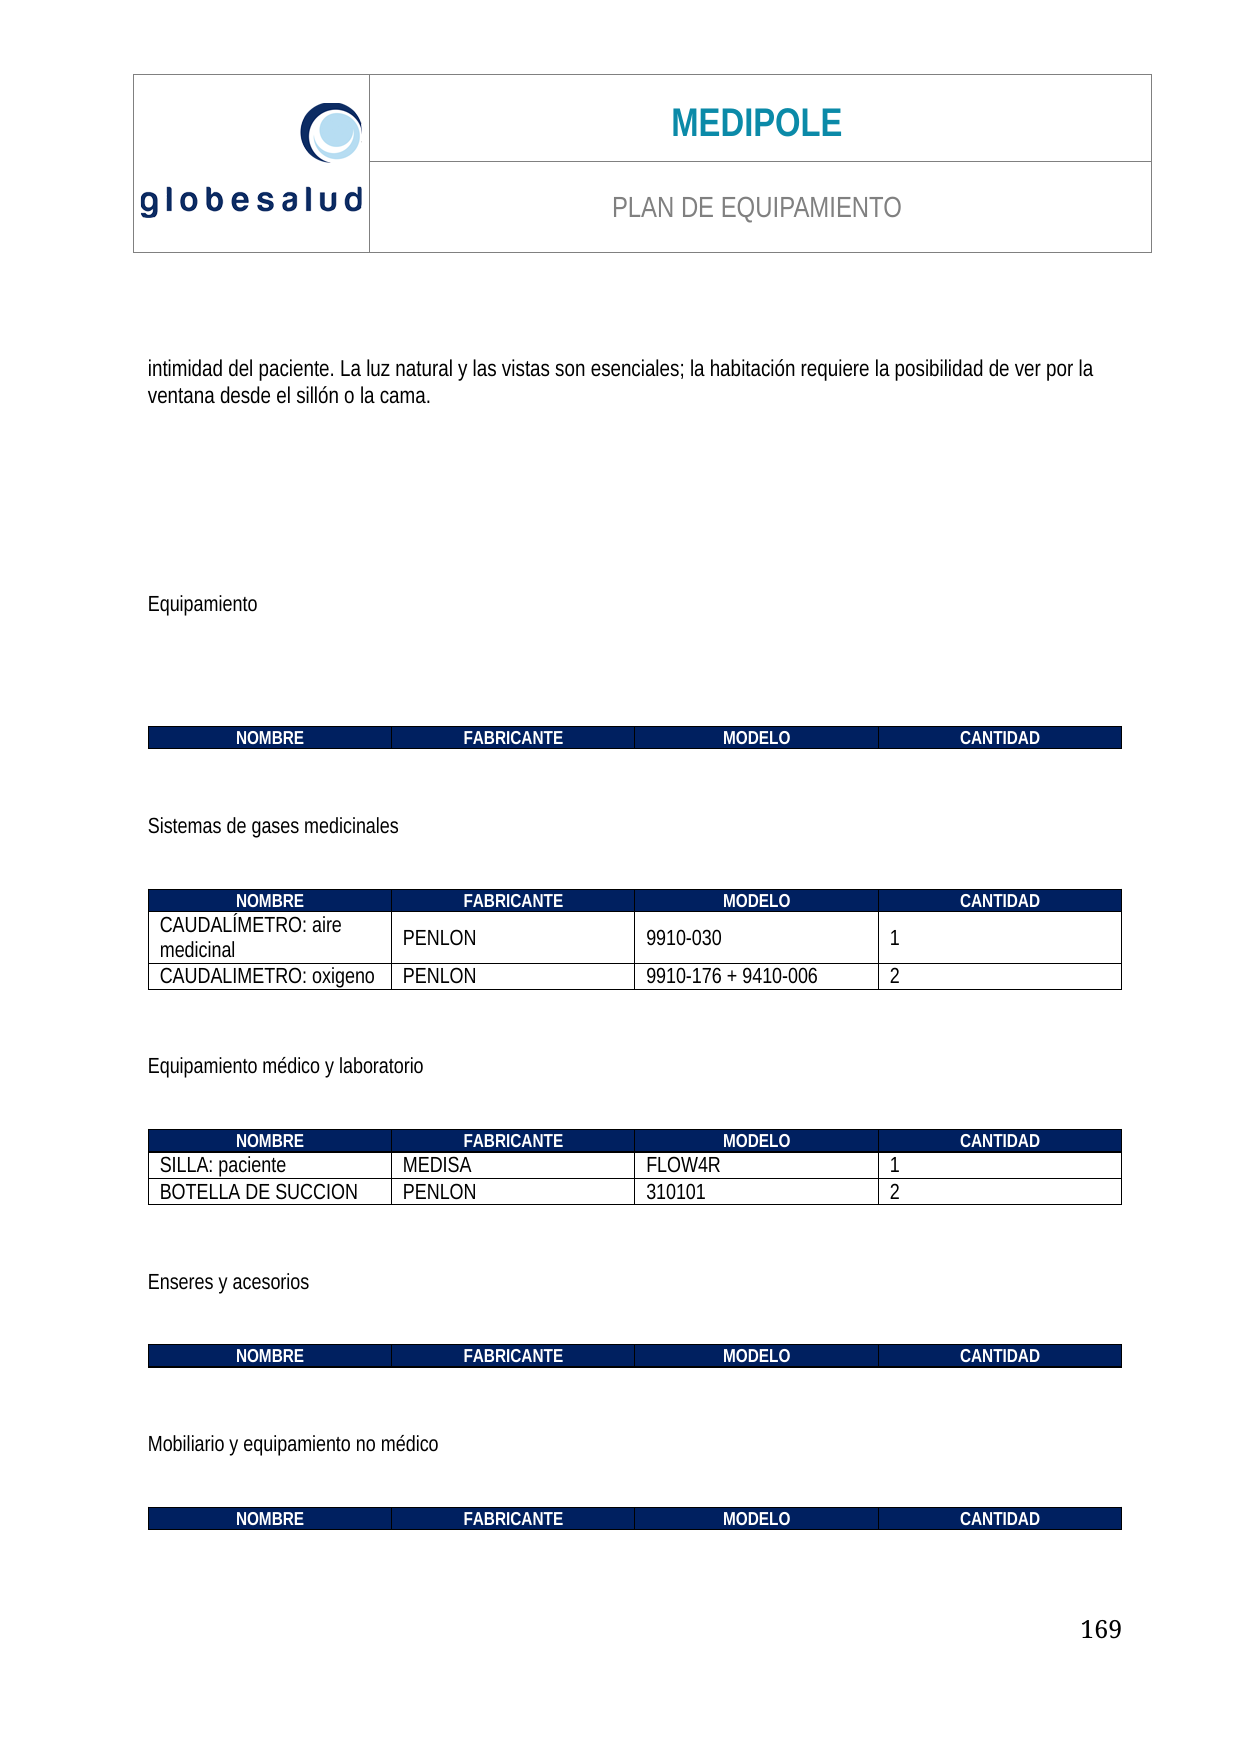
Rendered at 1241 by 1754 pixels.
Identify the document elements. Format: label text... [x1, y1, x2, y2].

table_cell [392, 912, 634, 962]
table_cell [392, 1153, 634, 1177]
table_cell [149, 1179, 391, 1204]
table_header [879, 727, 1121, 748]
text Sistemas de gases medicinales [148, 813, 1122, 838]
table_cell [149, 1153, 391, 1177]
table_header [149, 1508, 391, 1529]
text Equipamiento [148, 591, 1122, 616]
text Equipamiento médico y laboratorio [148, 1053, 1122, 1078]
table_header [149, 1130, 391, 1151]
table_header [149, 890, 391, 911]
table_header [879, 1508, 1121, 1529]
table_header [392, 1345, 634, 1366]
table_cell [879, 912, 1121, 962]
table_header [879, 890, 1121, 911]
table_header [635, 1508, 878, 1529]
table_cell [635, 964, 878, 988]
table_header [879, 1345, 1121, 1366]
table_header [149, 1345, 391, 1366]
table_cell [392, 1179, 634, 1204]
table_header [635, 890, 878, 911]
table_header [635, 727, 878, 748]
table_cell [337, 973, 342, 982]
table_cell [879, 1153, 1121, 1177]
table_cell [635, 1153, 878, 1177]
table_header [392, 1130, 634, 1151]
text Mobiliario y equipamiento no médico [148, 1431, 1122, 1456]
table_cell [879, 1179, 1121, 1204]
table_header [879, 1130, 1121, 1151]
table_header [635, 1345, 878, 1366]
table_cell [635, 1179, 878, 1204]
picture [140, 103, 362, 218]
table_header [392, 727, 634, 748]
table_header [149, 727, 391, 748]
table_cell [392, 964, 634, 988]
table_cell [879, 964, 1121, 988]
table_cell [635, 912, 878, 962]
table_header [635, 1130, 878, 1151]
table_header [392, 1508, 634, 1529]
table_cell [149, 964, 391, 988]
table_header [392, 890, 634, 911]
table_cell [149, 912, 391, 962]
text Enseres y acesorios [148, 1268, 1122, 1294]
